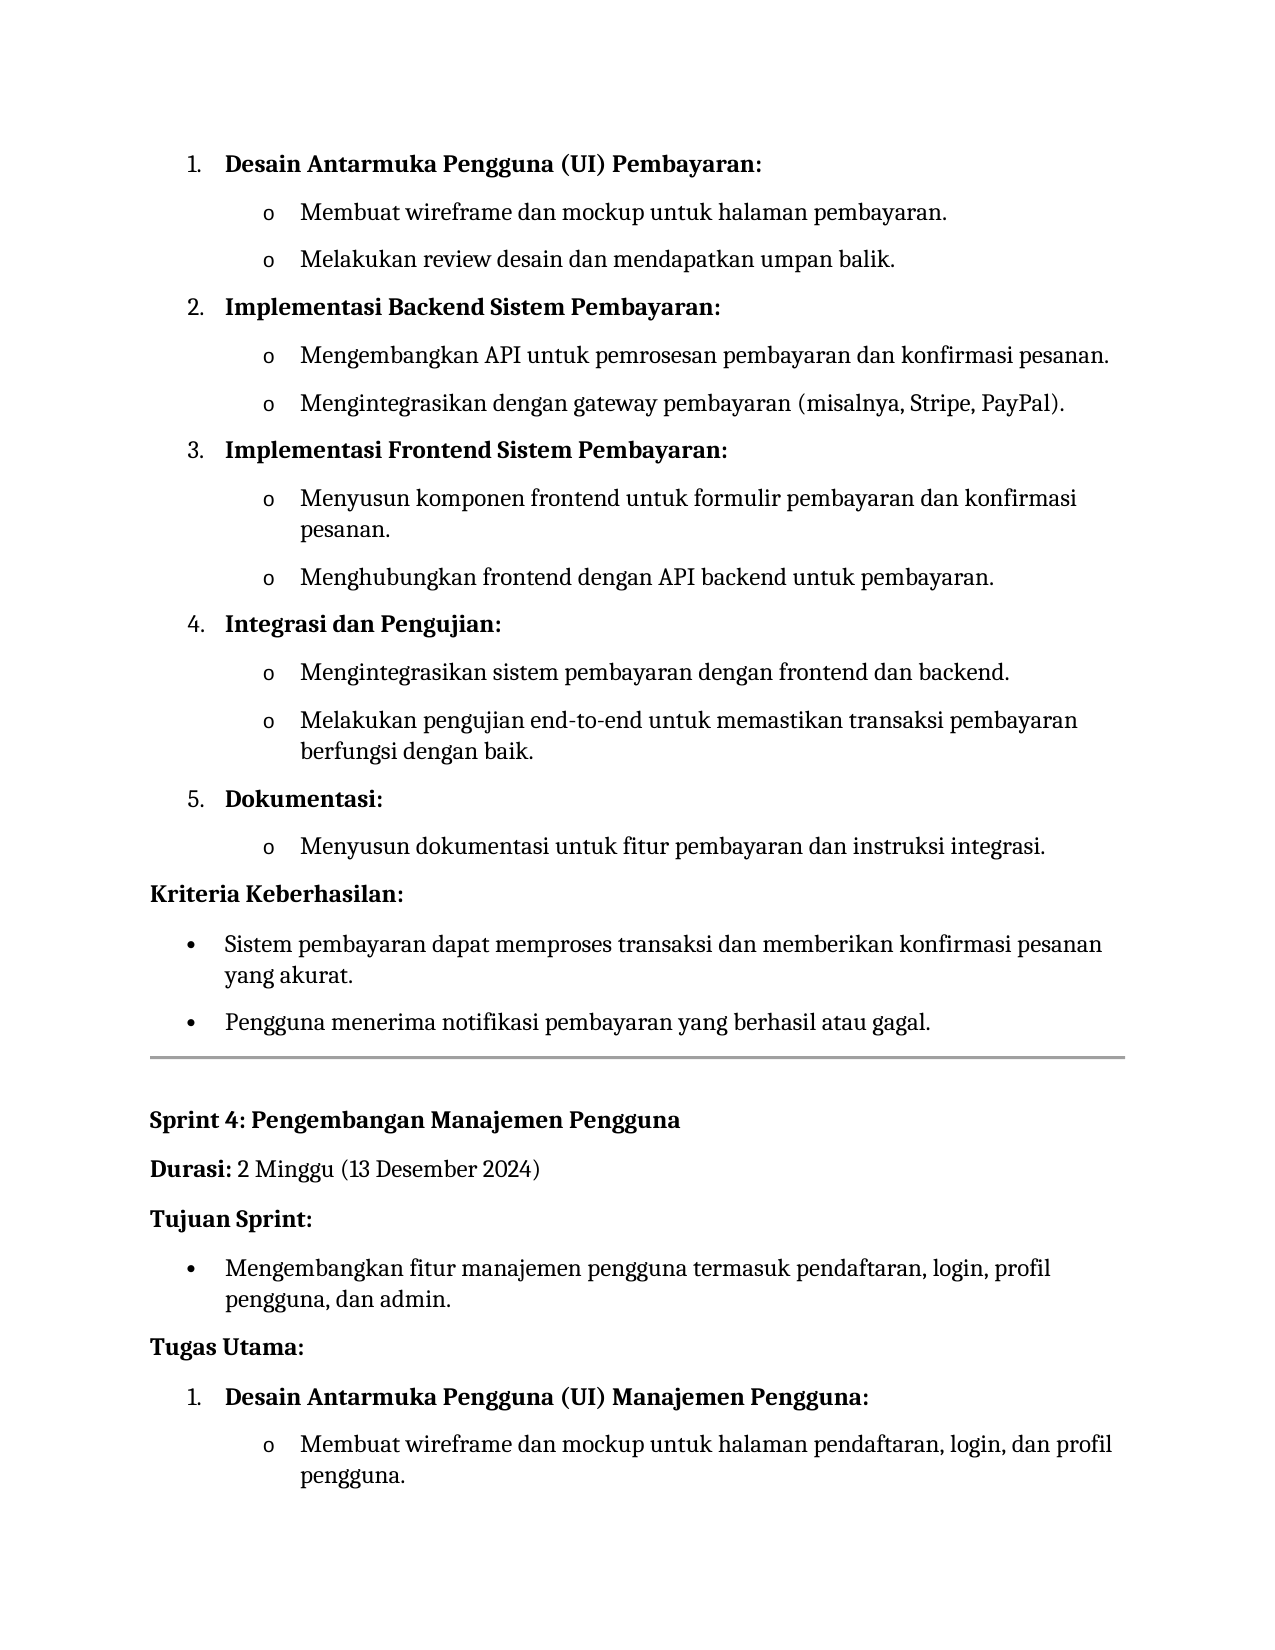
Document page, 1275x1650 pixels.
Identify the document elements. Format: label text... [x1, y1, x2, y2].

list Mengintegrasikan dengan gateway pembayaran (misalnya, Stripe, PayPal). [262, 388, 1125, 417]
list Pengguna menerima notifikasi pembayaran yang berhasil atau gagal. [187, 1008, 1125, 1037]
text Tujuan Sprint: [150, 1205, 1125, 1233]
text Tugas Utama: [150, 1333, 1125, 1362]
list Mengembangkan API untuk pemrosesan pembayaran dan konfirmasi pesanan. [262, 341, 1125, 369]
list Membuat wireframe dan mockup untuk halaman pembayaran. [262, 198, 1125, 226]
list Desain Antarmuka Pengguna (UI) Manajemen Pengguna: [187, 1383, 1125, 1411]
list Implementasi Backend Sistem Pembayaran: [187, 293, 1125, 322]
text Sprint 4: Pengembangan Manajemen Pengguna [150, 1106, 1125, 1134]
list Sistem pembayaran dapat memproses transaksi dan memberikan konfirmasi pesanan yang akurat. [187, 929, 1125, 989]
list Integrasi dan Pengujian: [187, 610, 1125, 639]
list Membuat wireframe dan mockup untuk halaman pendaftaran, login, dan profil pengguna. [262, 1430, 1125, 1490]
list Menyusun dokumentasi untuk fitur pembayaran dan instruksi integrasi. [262, 832, 1125, 861]
list Melakukan pengujian end-to-end untuk memastikan transaksi pembayaran berfungsi dengan baik. [262, 706, 1125, 766]
text Kriteria Keberhasilan: [150, 880, 1125, 909]
list Implementasi Frontend Sistem Pembayaran: [187, 436, 1125, 465]
list Mengembangkan fitur manajemen pengguna termasuk pendaftaran, login, profil pengguna, dan admin. [187, 1254, 1125, 1314]
text Durasi: 2 Minggu (13 Desember 2024) [150, 1155, 1125, 1184]
list Dokumentasi: [187, 784, 1125, 813]
list Melakukan review desain dan mendapatkan umpan balik. [262, 245, 1125, 274]
list Mengintegrasikan sistem pembayaran dengan frontend dan backend. [262, 658, 1125, 687]
list Desain Antarmuka Pengguna (UI) Pembayaran: [187, 150, 1125, 179]
list Menyusun komponen frontend untuk formulir pembayaran dan konfirmasi pesanan. [262, 484, 1125, 544]
list Menghubungkan frontend dengan API backend untuk pembayaran. [262, 563, 1125, 591]
